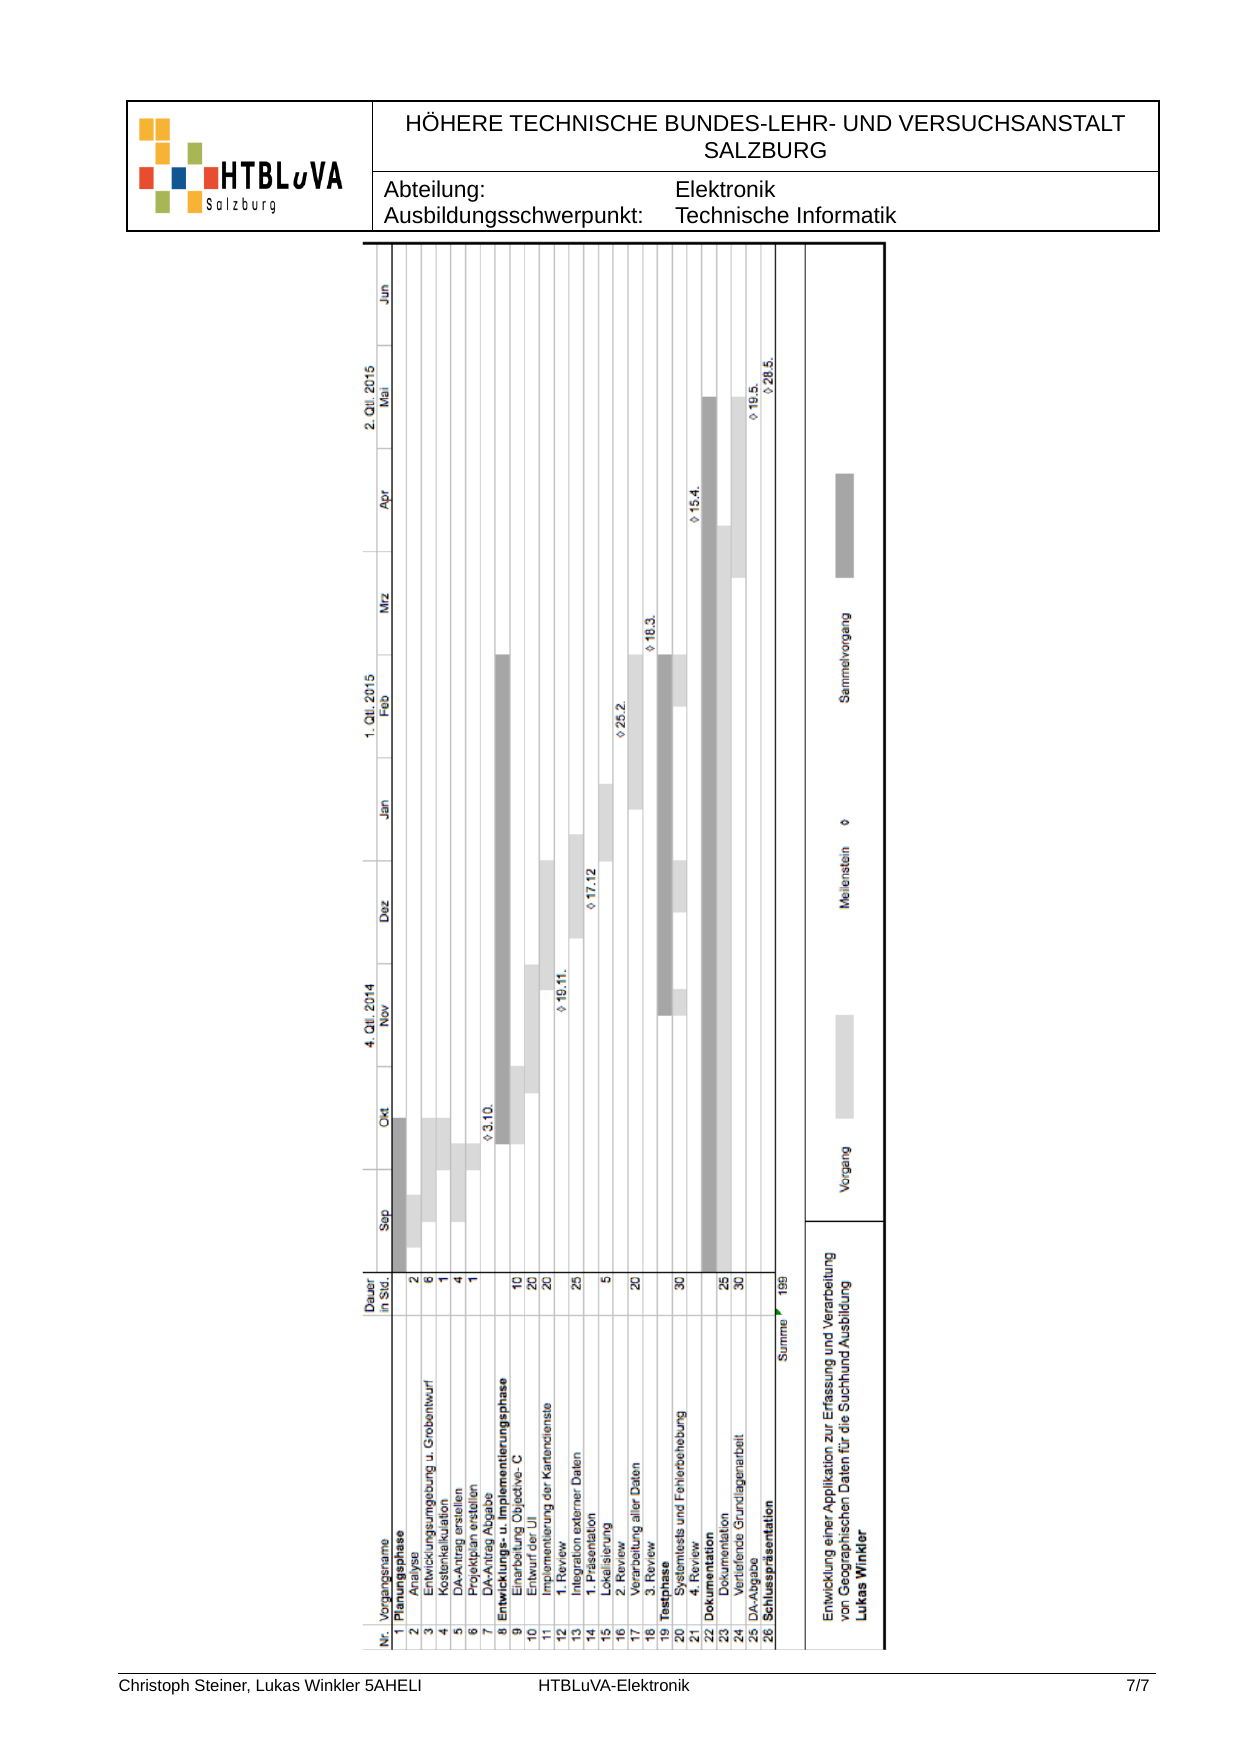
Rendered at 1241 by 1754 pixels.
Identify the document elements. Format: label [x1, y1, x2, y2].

picture [138, 117, 344, 215]
picture [363, 242, 887, 1649]
